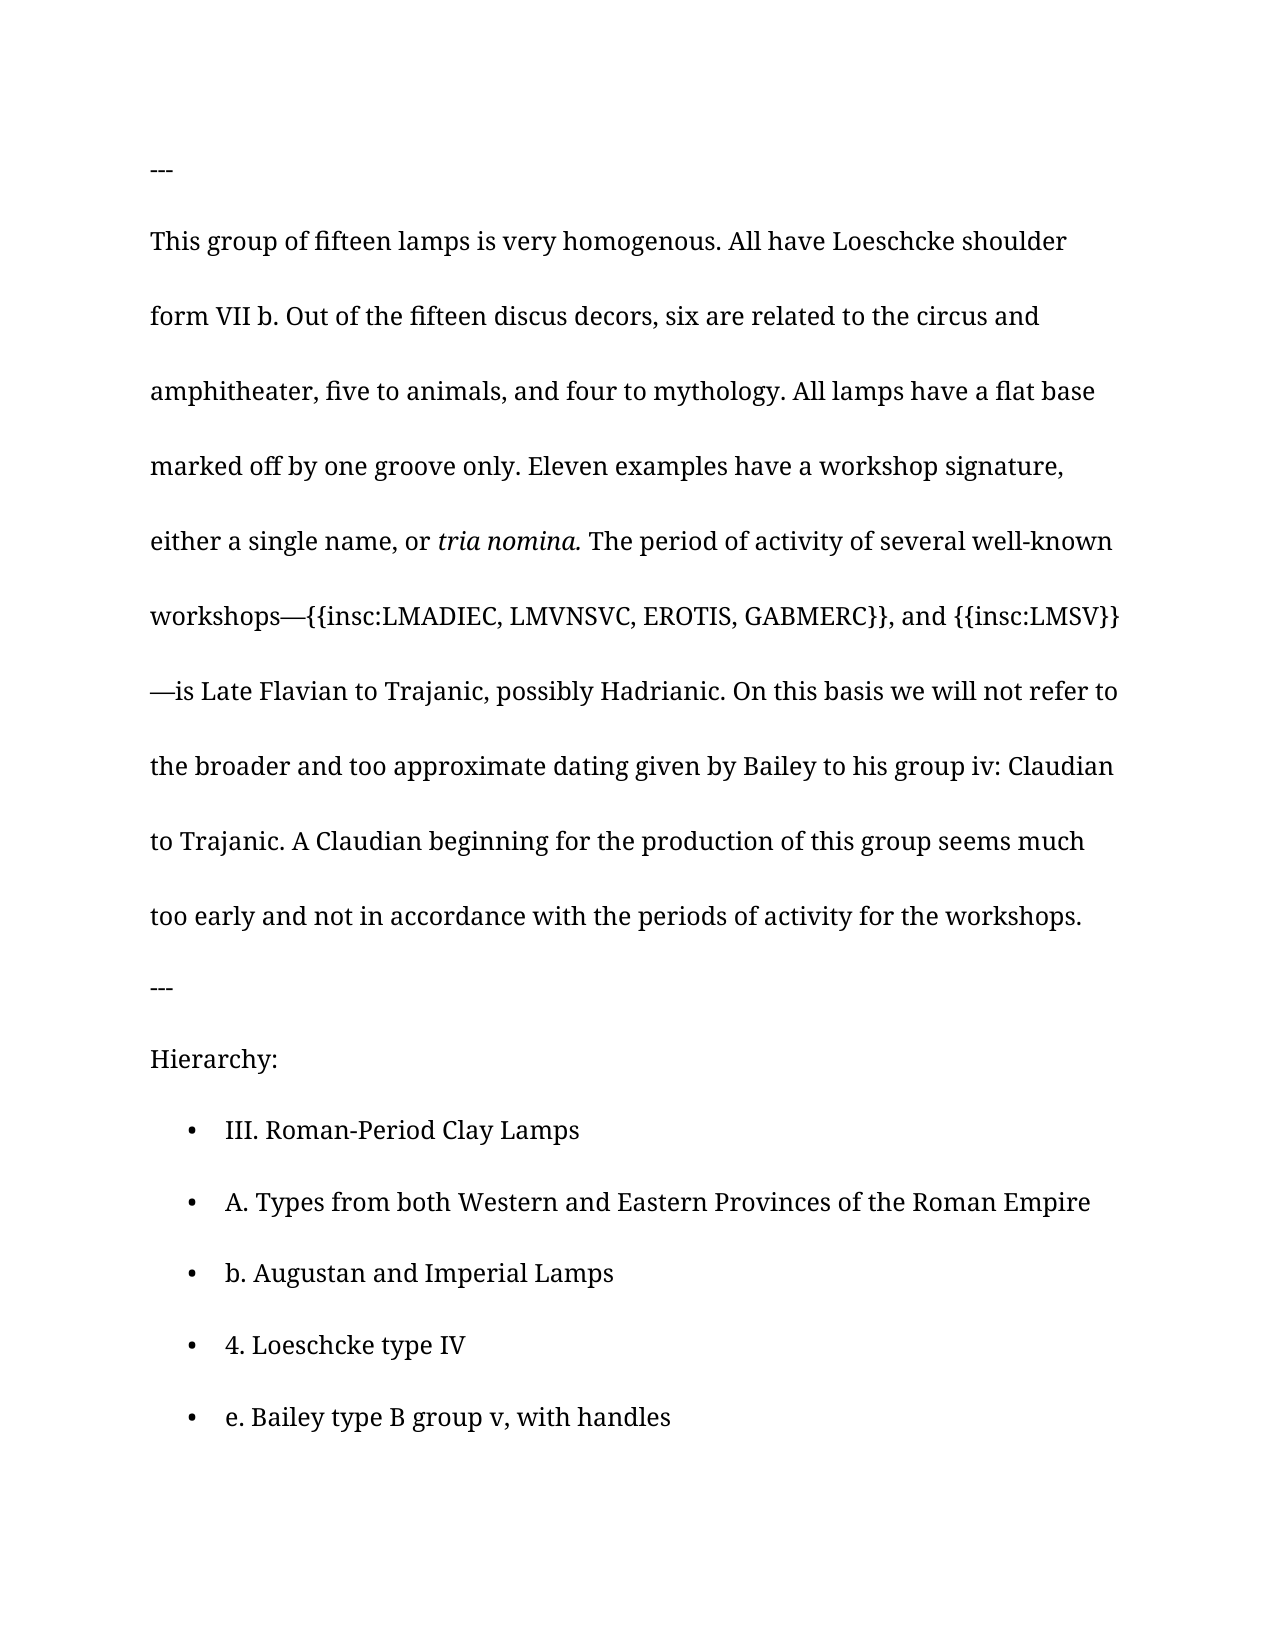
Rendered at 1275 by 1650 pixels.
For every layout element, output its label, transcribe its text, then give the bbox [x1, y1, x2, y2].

text • A. Types from both Western and Eastern Provinces of the Roman Empire [187, 1183, 1125, 1220]
list --- [150, 968, 1125, 1006]
text • 4. Loeschcke type IV [187, 1326, 1125, 1363]
text • III. Roman-Period Clay Lamps [187, 1111, 1125, 1149]
list This group of fifteen lamps is very homogenous. All have Loeschcke shoulder form VII b. Out of the fifteen discus decors, six are related to the circus and amphitheater, five to animals, and four to mythology. All lamps have a flat base marked off by one groove only. Eleven examples have a workshop signature, either a single name, or tria nomina. The period of activity of several well-known workshops—{{insc:LMADIEC, LMVNSVC, EROTIS, GABMERC}}, and {{insc:LMSV}}—is Late Flavian to Trajanic, possibly Hadrianic. On this basis we will not refer to the broader and too approximate dating given by Bailey to his group iv: Claudian to Trajanic. A Claudian beginning for the production of this group seems much too early and not in accordance with the periods of activity for the workshops. [150, 222, 1125, 934]
text • b. Augustan and Imperial Lamps [187, 1254, 1125, 1292]
list --- [150, 150, 1125, 187]
text • e. Bailey type B group v, with handles [187, 1397, 1125, 1435]
text Hierarchy: [150, 1040, 1125, 1077]
